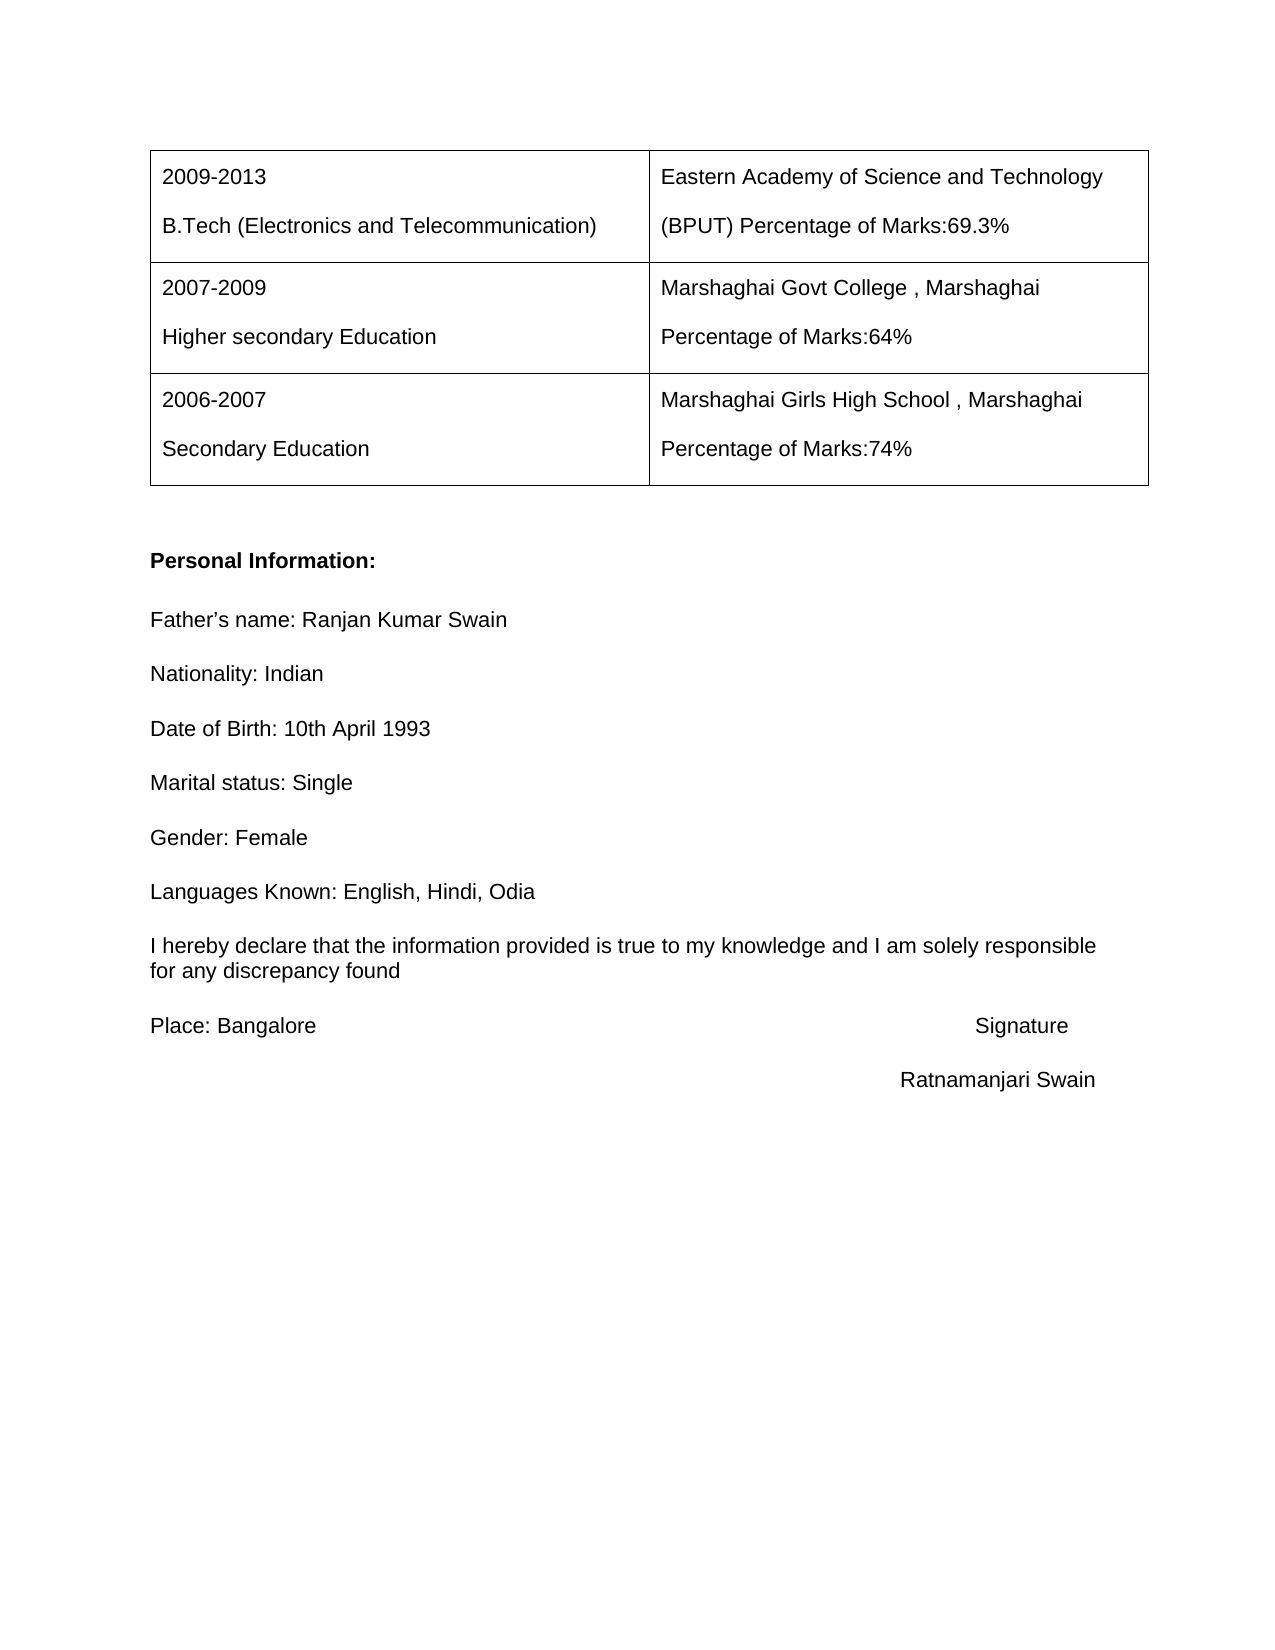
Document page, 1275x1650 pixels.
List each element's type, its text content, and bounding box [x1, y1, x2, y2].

text Personal Information: [150, 547, 1125, 573]
text Languages Known: English, Hindi, Odia [150, 879, 1125, 904]
table_cell 2006-2007 Secondary Education [151, 374, 649, 485]
text Date of Birth: 10th April 1993 [150, 716, 1125, 741]
text I hereby declare that the information provided is true to my knowledge and I am solely responsible for any discrepancy found [150, 933, 1125, 983]
text Ratnamanjari Swain [150, 1067, 1125, 1092]
table_cell Marshaghai Girls High School , Marshaghai Percentage of Marks:74% [650, 374, 1148, 485]
table_header Eastern Academy of Science and Technology (BPUT) Percentage of Marks:69.3% [650, 151, 1148, 262]
table_header 2009-2013 B.Tech (Electronics and Telecommunication) [151, 151, 649, 262]
text Marital status: Single [150, 770, 1125, 795]
text Father’s name: Ranjan Kumar Swain [150, 607, 1125, 632]
text Place: Bangalore Signature [150, 1013, 1125, 1038]
text Gender: Female [150, 824, 1125, 849]
text Nationality: Indian [150, 661, 1125, 686]
table_cell 2007-2009 Higher secondary Education [151, 263, 649, 373]
table_cell Marshaghai Govt College , Marshaghai Percentage of Marks:64% [650, 263, 1148, 373]
